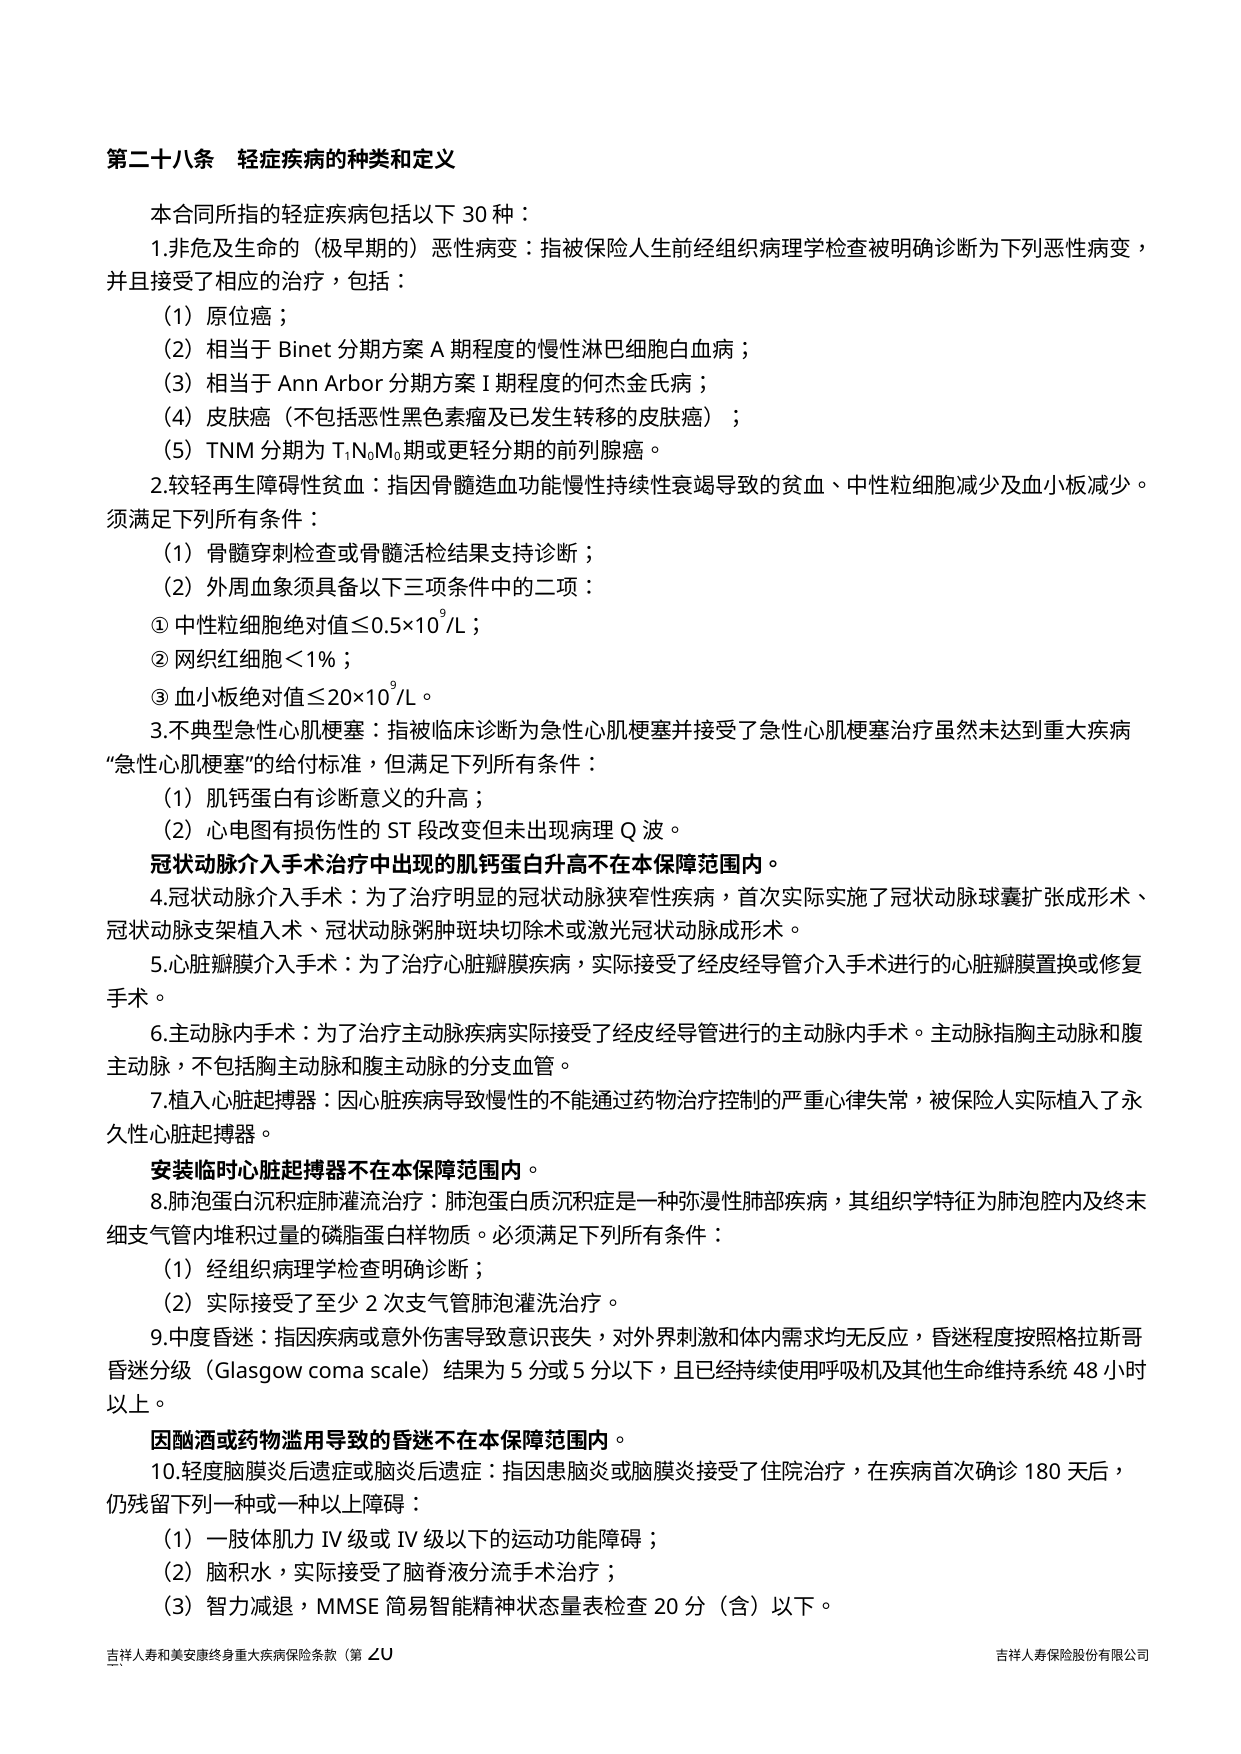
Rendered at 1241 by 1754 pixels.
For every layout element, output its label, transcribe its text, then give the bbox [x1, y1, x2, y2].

text （3）相当于 Ann Arbor 分期方案 I 期程度的何杰金氏病； [150, 368, 1173, 398]
text （2）相当于 Binet 分期方案 A 期程度的慢性淋巴细胞白血病； [150, 334, 1173, 364]
text （1）原位癌； [150, 301, 1173, 330]
text 因酗酒或药物滥用导致的昏迷不在本保障范围内。 [150, 1422, 1173, 1454]
text 7.植入心脏起搏器：因心脏疾病导致慢性的不能通过药物治疗控制的严重心律失常，被保险人实际植入了永久性心脏起搏器。 [106, 1086, 1152, 1149]
text 8.肺泡蛋白沉积症肺灌流治疗：肺泡蛋白质沉积症是一种弥漫性肺部疾病，其组织学特征为肺泡腔内及终末细支气管内堆积过量的磷脂蛋白样物质。必须满足下列所有条件： [106, 1186, 1152, 1249]
text ②网织红细胞＜1%； [150, 644, 1173, 673]
text （1）肌钙蛋白有诊断意义的升高； [150, 783, 1173, 813]
text 6.主动脉内手术：为了治疗主动脉疾病实际接受了经皮经导管进行的主动脉内手术。主动脉指胸主动脉和腹主动脉，不包括胸主动脉和腹主动脉的分支血管。 [106, 1017, 1152, 1081]
text 5.心脏瓣膜介入手术：为了治疗心脏瓣膜疾病，实际接受了经皮经导管介入手术进行的心脏瓣膜置换或修复手术。 [106, 949, 1152, 1013]
text 10.轻度脑膜炎后遗症或脑炎后遗症：指因患脑炎或脑膜炎接受了住院治疗，在疾病首次确诊 180 天后， 仍残留下列一种或一种以上障碍： [106, 1456, 1146, 1519]
text （1）骨髓穿刺检查或骨髓活检结果支持诊断； [150, 538, 1173, 568]
text 9.中度昏迷：指因疾病或意外伤害导致意识丧失，对外界刺激和体内需求均无反应，昏迷程度按照格拉斯哥昏迷分级（Glasgow coma scale）结果为 5 分或 5 分以下，且已经持续使用呼吸机及其他生命维持系统 48 小时以上。 [106, 1322, 1152, 1419]
text 2.较轻再生障碍性贫血：指因骨髓造血功能慢性持续性衰竭导致的贫血、中性粒细胞减少及血小板减少。须满足下列所有条件： [106, 470, 1163, 534]
text 4.冠状动脉介入手术：为了治疗明显的冠状动脉狭窄性疾病，首次实际实施了冠状动脉球囊扩张成形术、冠状动脉支架植入术、冠状动脉粥肿斑块切除术或激光冠状动脉成形术。 [106, 881, 1163, 945]
text （2）实际接受了至少 2 次支气管肺泡灌洗治疗。 [150, 1288, 1173, 1318]
subtitle 第二十八条 轻症疾病的种类和定义 [106, 142, 1173, 173]
text 冠状动脉介入手术治疗中出现的肌钙蛋白升高不在本保障范围内。 [150, 844, 1173, 880]
text ①中性粒细胞绝对值≤0.5×109/L； [150, 606, 1173, 640]
text “急性心肌梗塞”的给付标准，但满足下列所有条件： [106, 749, 1173, 779]
text 1.非危及生命的（极早期的）恶性病变：指被保险人生前经组织病理学检查被明确诊断为下列恶性病变， 并且接受了相应的治疗，包括： [106, 232, 1163, 296]
text 3.不典型急性心肌梗塞：指被临床诊断为急性心肌梗塞并接受了急性心肌梗塞治疗虽然未达到重大疾病 [150, 716, 1173, 745]
text （2）外周血象须具备以下三项条件中的二项： [150, 572, 1173, 602]
text ③血小板绝对值≤20×109/L。 [150, 677, 1173, 712]
text 安装临时心脏起搏器不在本保障范围内。 [150, 1153, 1173, 1185]
text （5）TNM 分期为 T1N0M0 期或更轻分期的前列腺癌。 [150, 435, 1173, 466]
text （1）经组织病理学检查明确诊断； [150, 1254, 1173, 1284]
text （3）智力减退，MMSE 简易智能精神状态量表检查 20 分（含）以下。 [150, 1591, 1173, 1621]
text （1）一肢体肌力 IV 级或 IV 级以下的运动功能障碍； [150, 1524, 1173, 1553]
text （2）心电图有损伤性的 ST 段改变但未出现病理 Q 波。 [150, 816, 1173, 844]
text （2）脑积水，实际接受了脑脊液分流手术治疗； [150, 1557, 1173, 1587]
text 本合同所指的轻症疾病包括以下 30 种： [150, 199, 1173, 229]
text （4）皮肤癌（不包括恶性黑色素瘤及已发生转移的皮肤癌）； [150, 402, 1173, 431]
